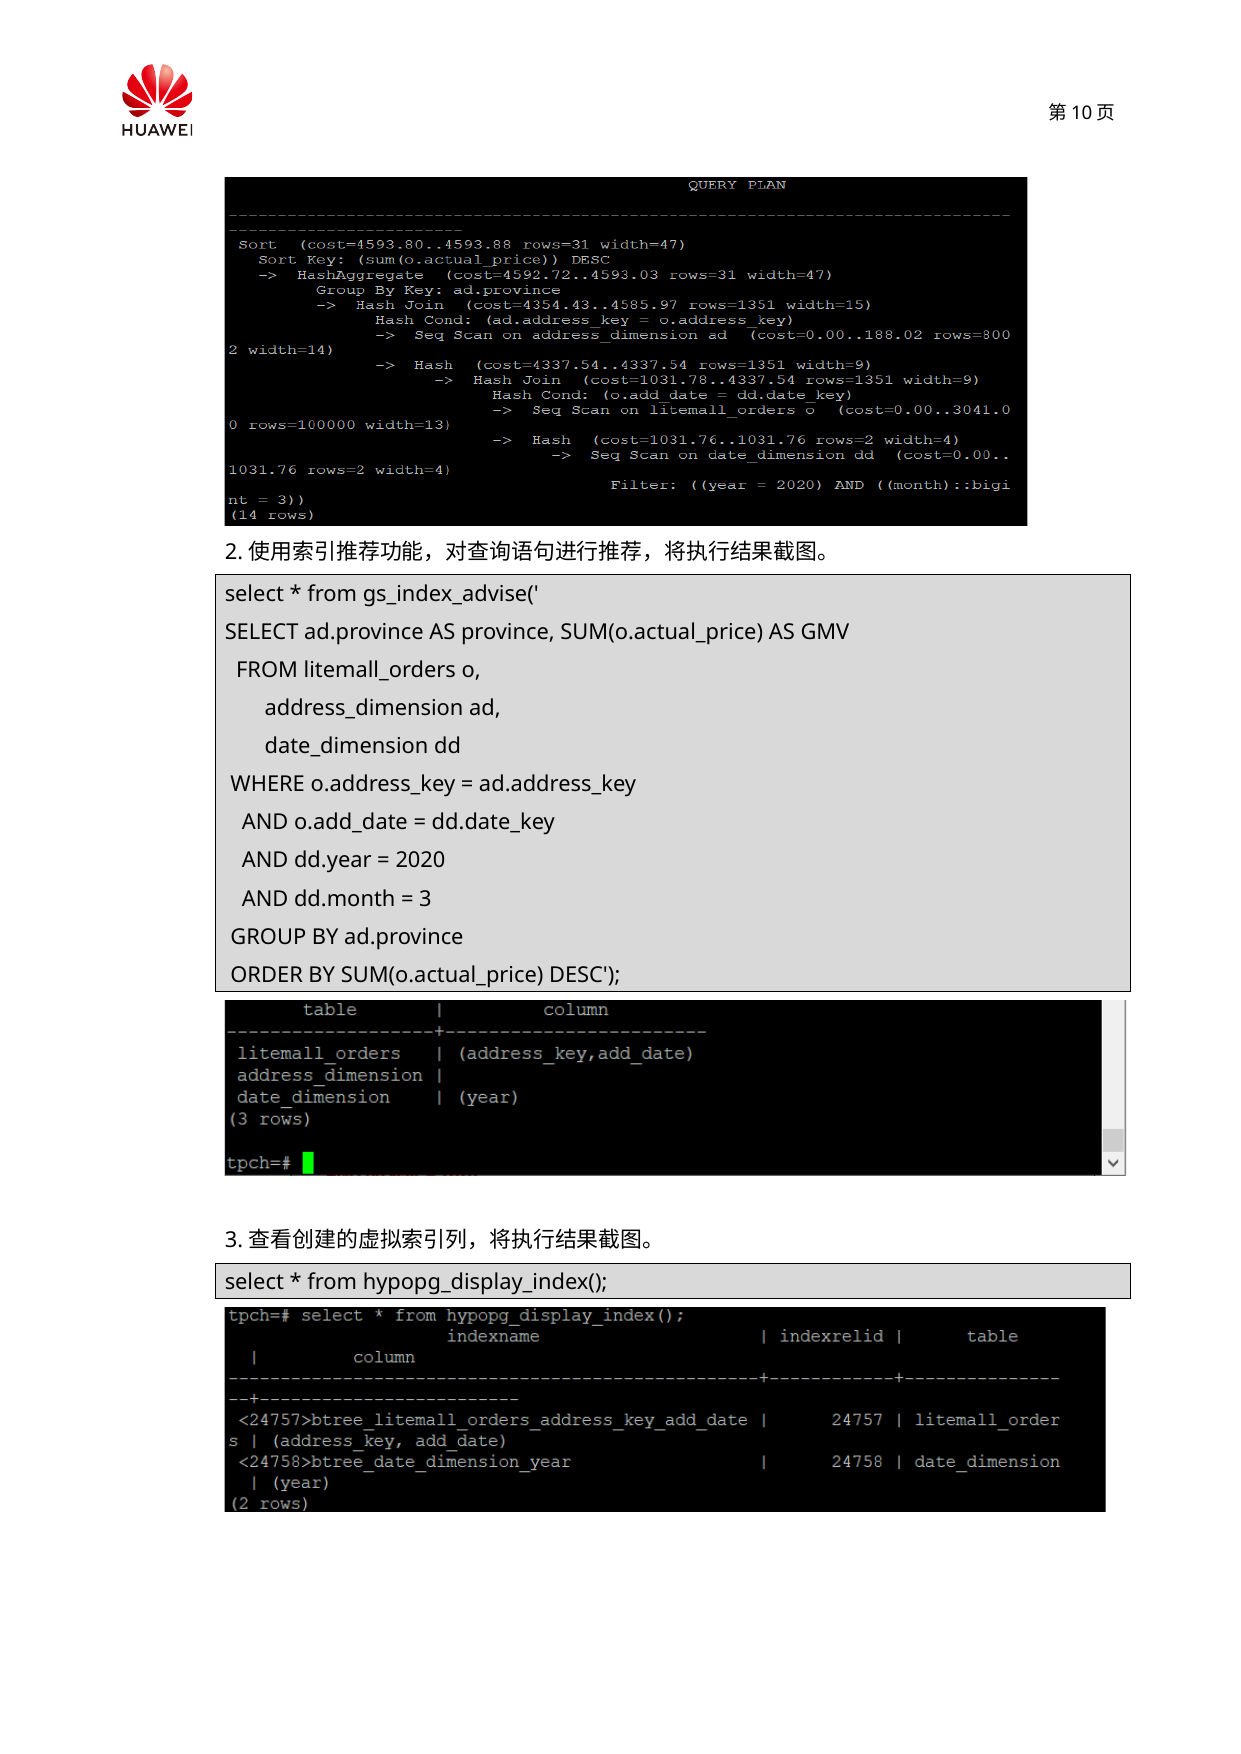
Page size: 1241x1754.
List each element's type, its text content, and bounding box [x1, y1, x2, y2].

picture [122, 64, 193, 136]
text address_dimension ad, [216, 689, 1130, 722]
text AND dd.month = 3 [216, 879, 1130, 912]
text AND o.add_date = dd.date_key [216, 803, 1130, 836]
text FROM litemall_orders o, [216, 651, 1130, 683]
picture [224, 177, 1028, 526]
text select * from hypopg_display_index(); [216, 1264, 1130, 1298]
picture [224, 1307, 1106, 1512]
text AND dd.year = 2020 [216, 841, 1130, 874]
text ORDER BY SUM(o.actual_price) DESC'); [216, 956, 1130, 991]
picture [224, 1000, 1127, 1176]
text 2. 使用索引推荐功能，对查询语句进行推荐，将执行结果截图。 [224, 534, 1122, 566]
text select * from gs_index_advise(' [216, 575, 1130, 607]
text SELECT ad.province AS province, SUM(o.actual_price) AS GMV [216, 612, 1130, 645]
text date_dimension dd [216, 727, 1130, 760]
text 3. 查看创建的虚拟索引列，将执行结果截图。 [224, 1222, 1122, 1254]
text WHERE o.address_key = ad.address_key [216, 765, 1130, 798]
text GROUP BY ad.province [216, 917, 1130, 950]
